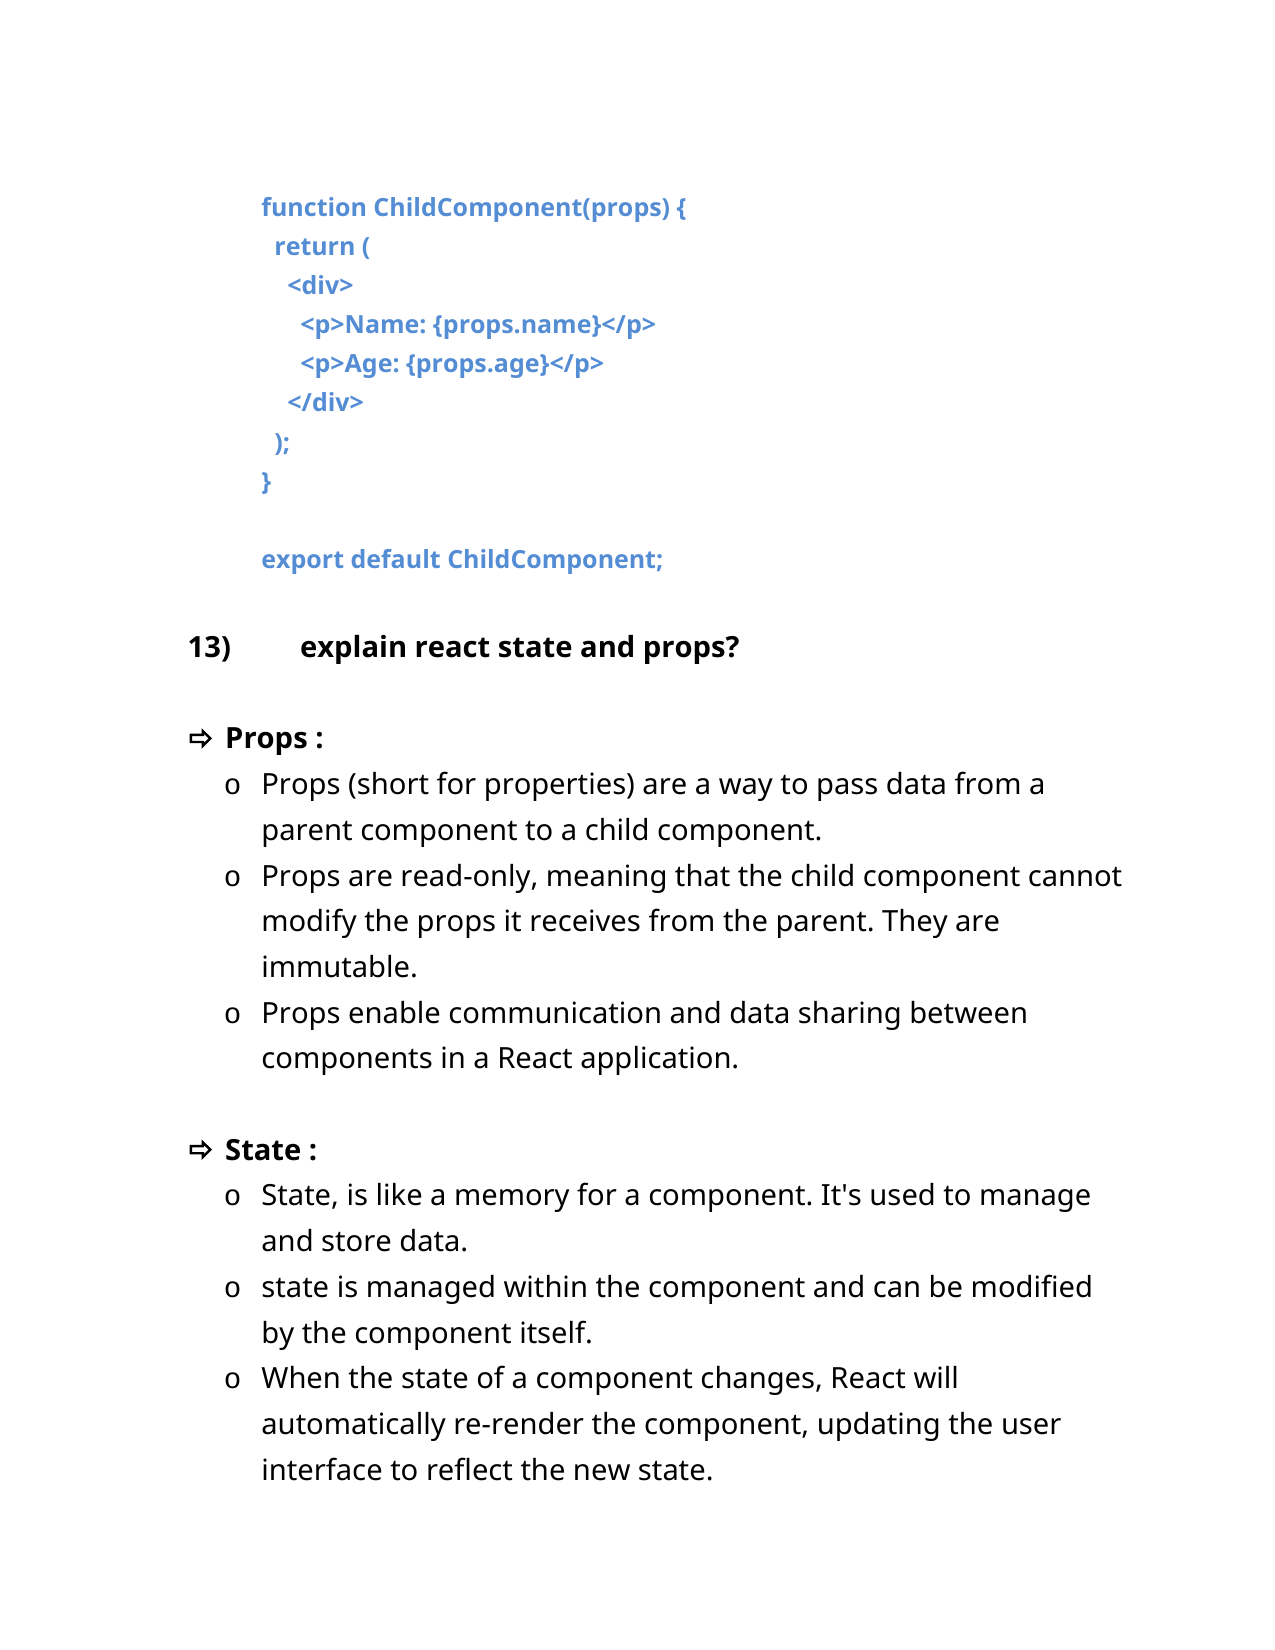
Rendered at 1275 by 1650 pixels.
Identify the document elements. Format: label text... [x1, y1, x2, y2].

list explain react state and props? [187, 626, 1125, 666]
list Props enable communication and data sharing between components in a React application. [224, 992, 1125, 1077]
list Props (short for properties) are a way to pass data from a parent component to a child component. [224, 763, 1125, 849]
list State : [187, 1129, 1125, 1169]
list export default ChildComponent; [261, 542, 1125, 576]
list <div> [261, 267, 1125, 302]
list <p>Age: {props.age}</p> [261, 346, 1125, 380]
list <p>Name: {props.name}</p> [261, 307, 1125, 341]
list State, is like a memory for a component. It's used to manage and store data. [224, 1174, 1125, 1260]
list Props are read-only, meaning that the child component cannot modify the props it receives from the parent. They are immutable. [224, 855, 1125, 986]
list function ChildComponent(props) { [261, 189, 1125, 223]
list return ( [261, 228, 1125, 262]
list </div> [261, 385, 1125, 419]
list } [261, 463, 1125, 497]
list state is managed within the component and can be modified by the component itself. [224, 1266, 1125, 1352]
list ); [261, 424, 1125, 458]
list Props : [187, 718, 1125, 757]
list When the state of a component changes, React will automatically re-render the component, updating the user interface to reflect the new state. [224, 1357, 1125, 1489]
